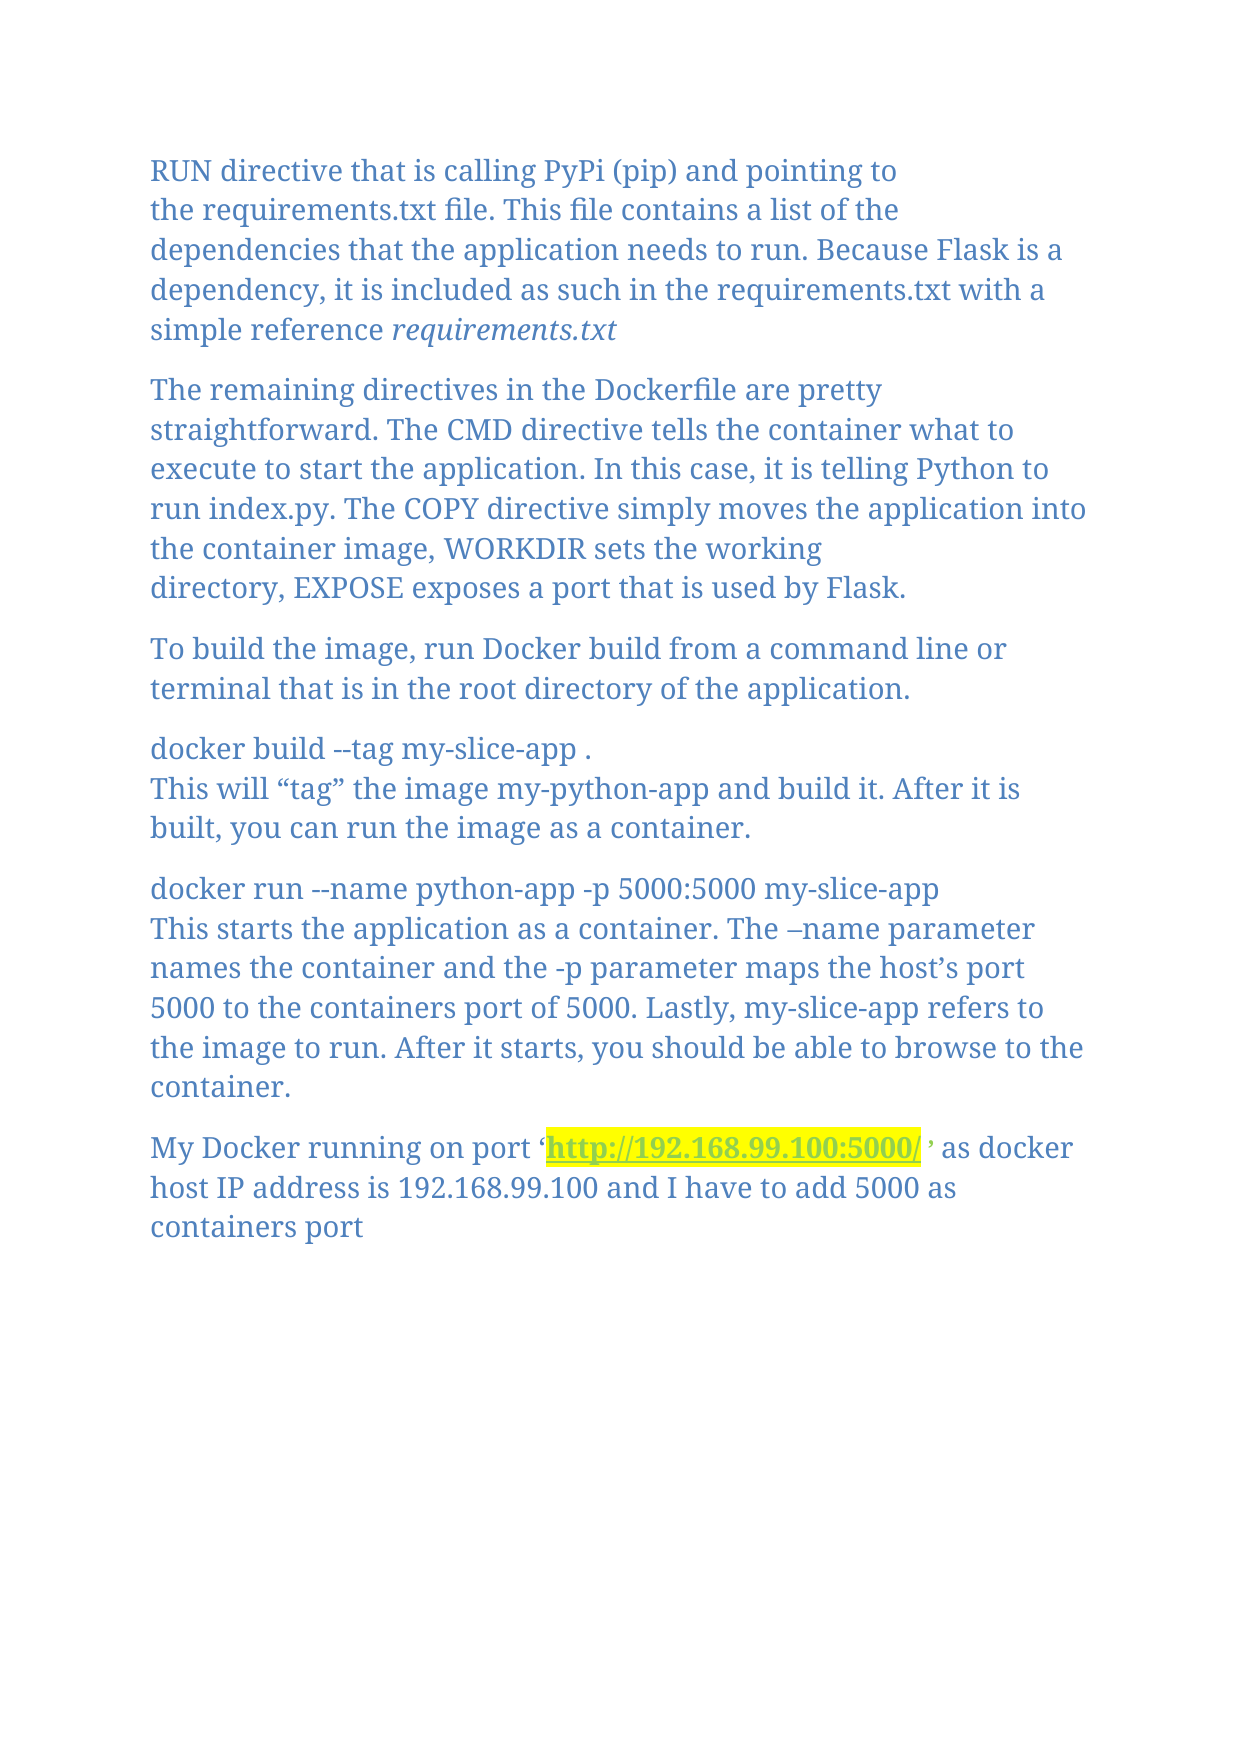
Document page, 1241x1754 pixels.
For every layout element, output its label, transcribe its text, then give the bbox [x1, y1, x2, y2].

text This will “tag” the image my-python-app and build it. After it is built, you can run the image as a container. [150, 768, 1090, 847]
text This starts the application as a container. The –name parameter names the container and the -p parameter maps the host’s port 5000 to the containers port of 5000. Lastly, my-slice-app refers to the image to run. After it starts, you should be able to browse to the container. [150, 908, 1090, 1106]
text docker run --name python-app -p 5000:5000 my-slice-app [150, 868, 1090, 908]
text The remaining directives in the Dockerfile are pretty straightforward. The CMD directive tells the container what to execute to start the application. In this case, it is telling Python to run index.py. The COPY directive simply moves the application into the container image, WORKDIR sets the working directory, EXPOSE exposes a port that is used by Flask. [150, 369, 1090, 607]
text RUN directive that is calling PyPi (pip) and pointing to the requirements.txt file. This file contains a list of the dependencies that the application needs to run. Because Flask is a dependency, it is included as such in the requirements.txt with a simple reference requirements.txt [150, 150, 1090, 348]
text docker build --tag my-slice-app . [150, 728, 1090, 768]
text To build the image, run Docker build from a command line or terminal that is in the root directory of the application. [150, 628, 1090, 708]
text My Docker running on port ‘http://192.168.99.100:5000/ ’ as docker host IP address is 192.168.99.100 and I have to add 5000 as containers port [150, 1127, 1090, 1246]
